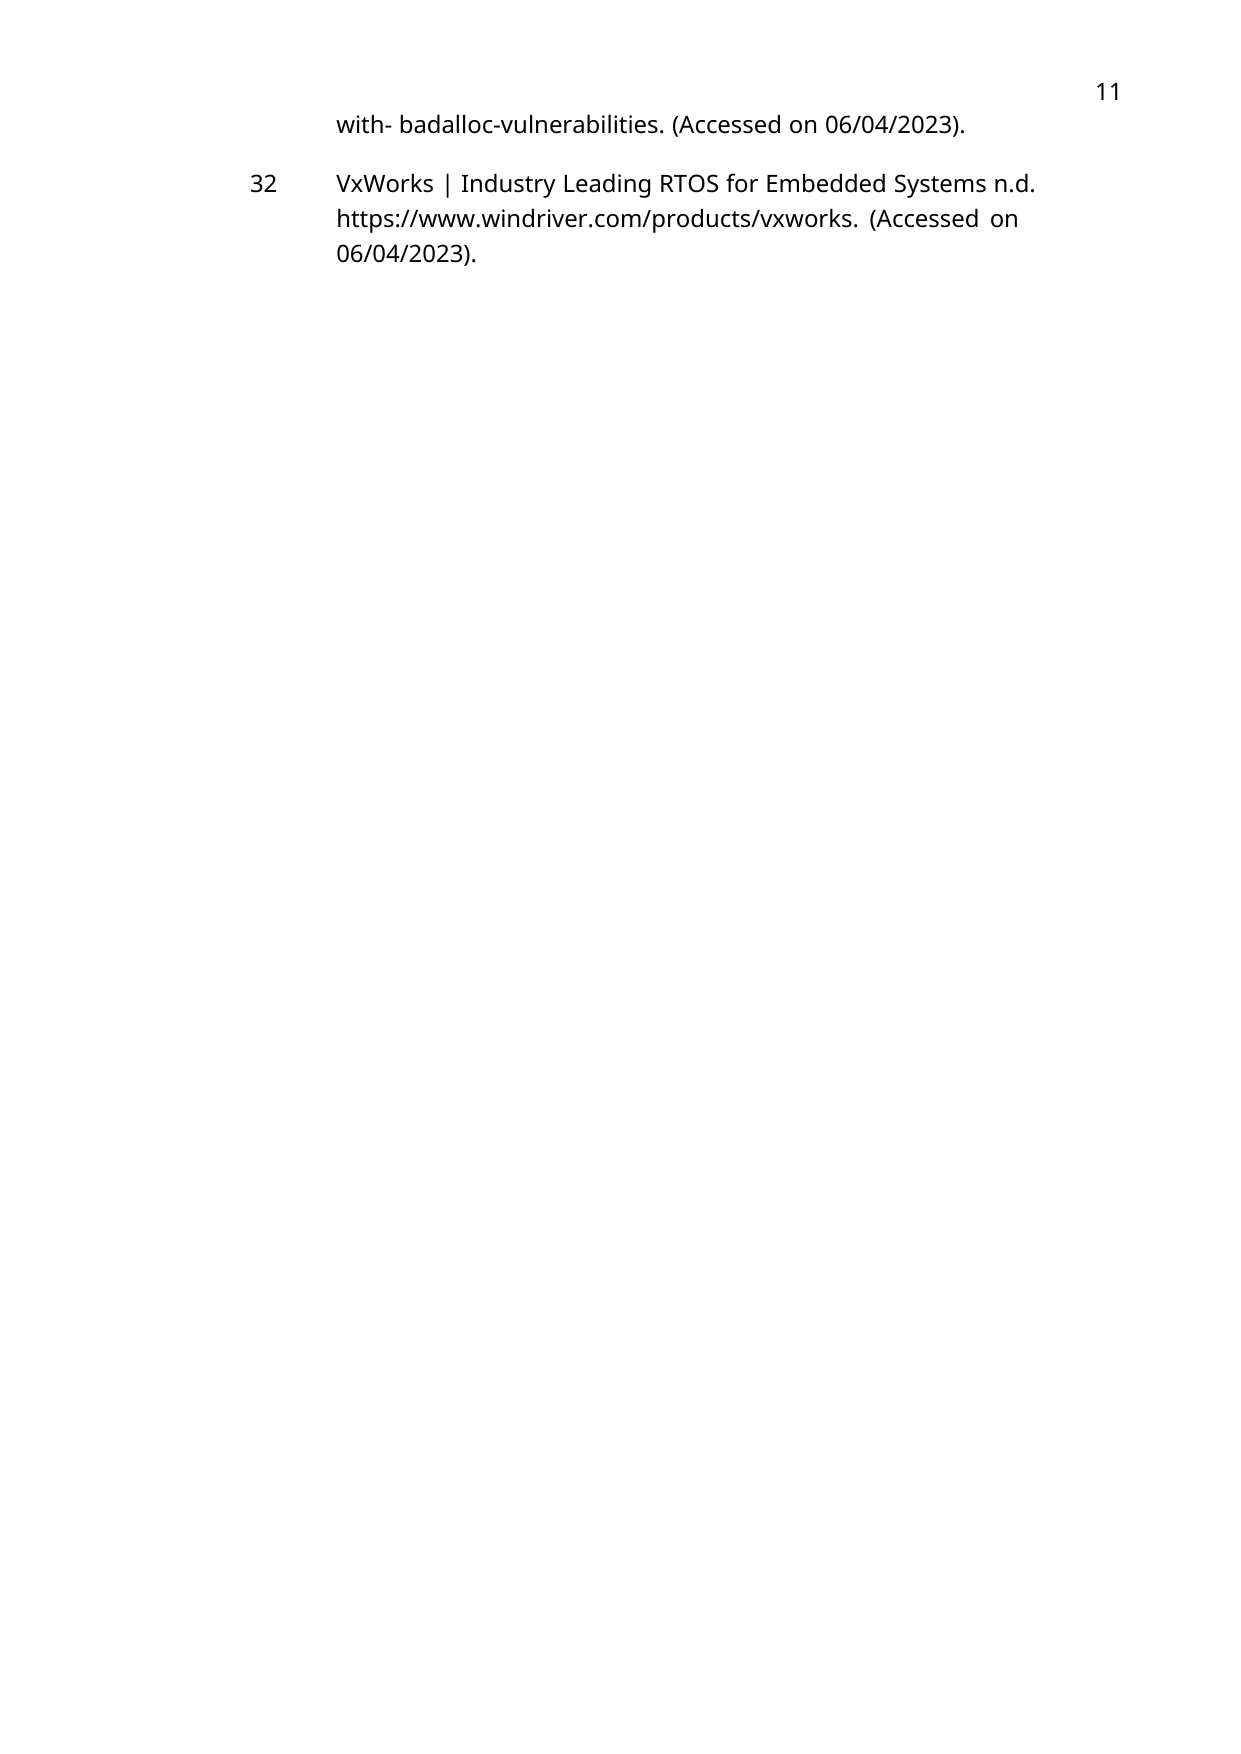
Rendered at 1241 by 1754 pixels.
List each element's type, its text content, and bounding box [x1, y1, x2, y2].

list VxWorks | Industry Leading RTOS for Embedded Systems n.d. https://www.windriver.com/products/vxworks. (Accessed on 06/04/2023). [250, 167, 1120, 269]
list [250, 108, 1058, 141]
